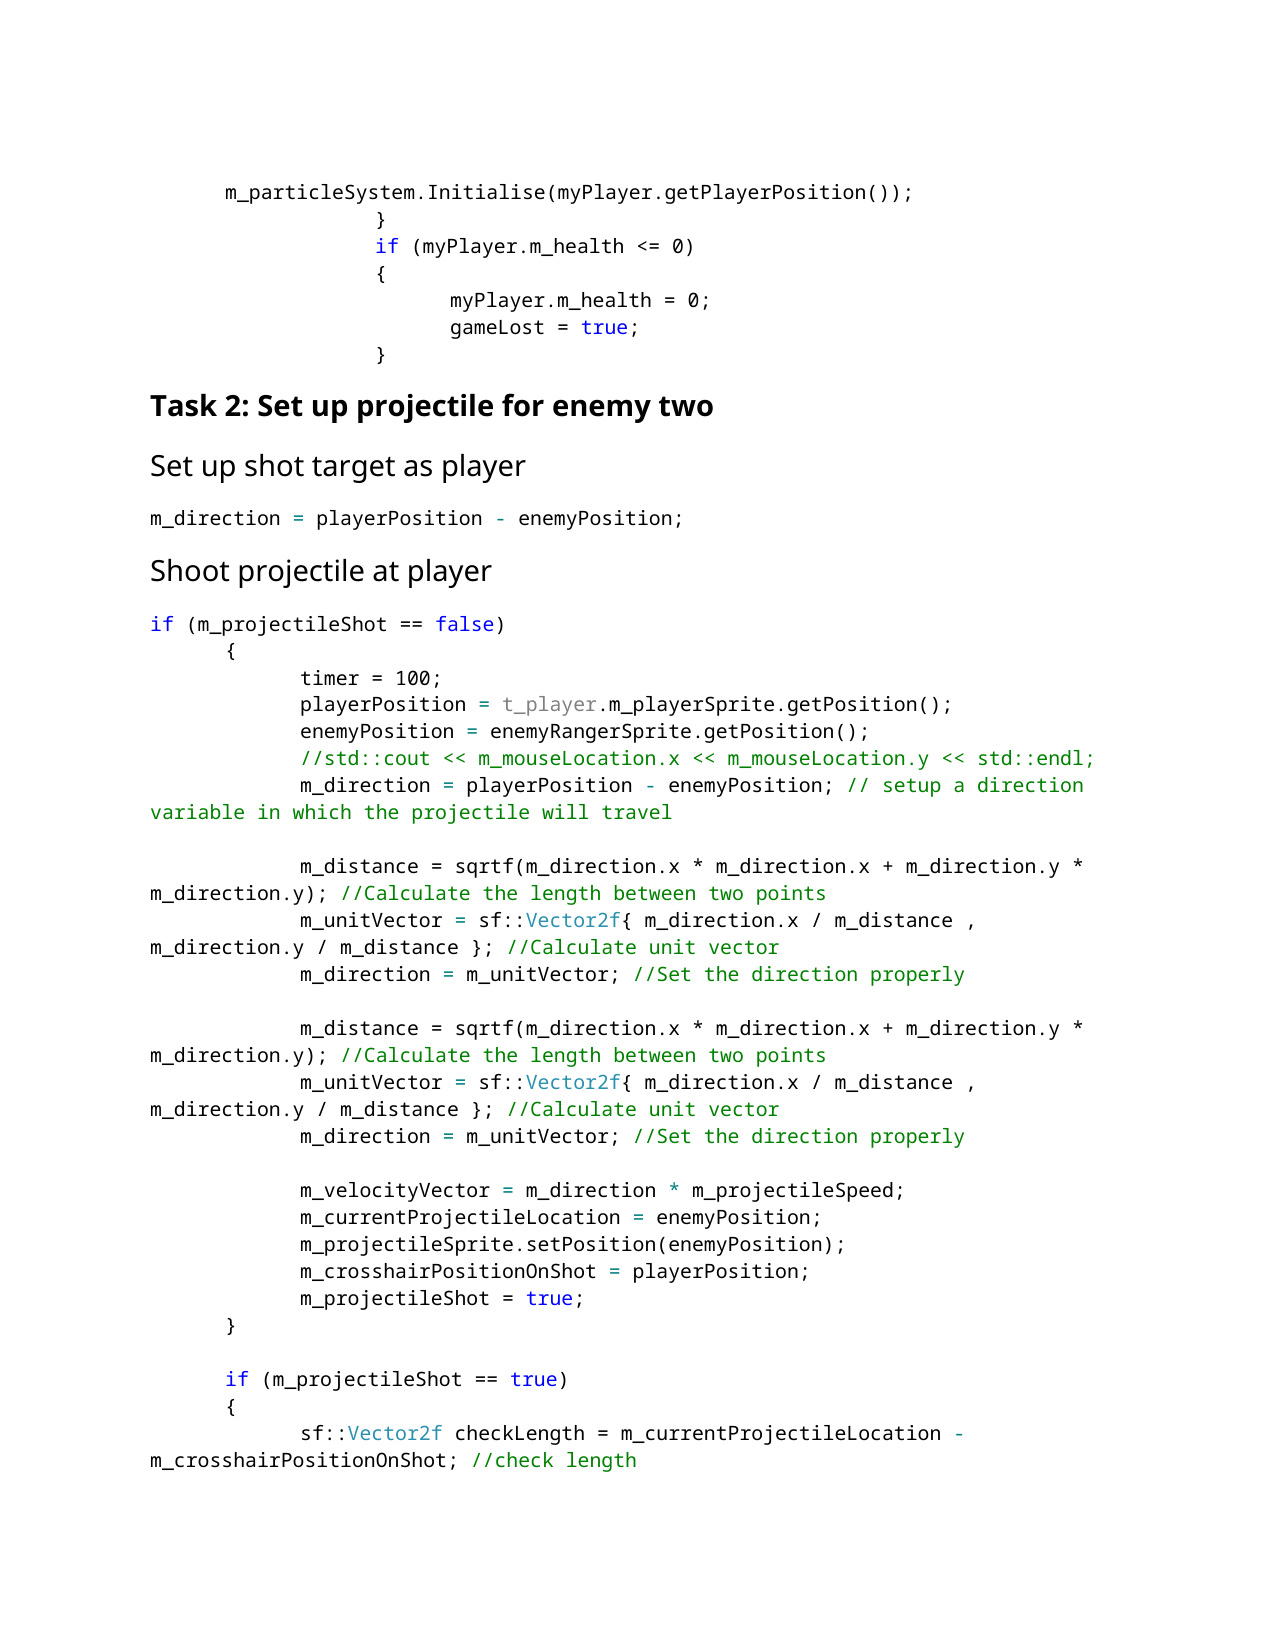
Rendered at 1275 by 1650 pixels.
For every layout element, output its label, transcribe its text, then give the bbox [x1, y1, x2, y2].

text //std::cout << m_mouseLocation.x << m_mouseLocation.y << std::endl; [150, 745, 1125, 772]
text m_particleSystem.Initialise(myPlayer.getPlayerPosition()); [150, 150, 1125, 205]
text m_velocityVector = m_direction * m_projectileSpeed; [150, 1176, 1125, 1203]
text { [150, 259, 1125, 286]
text myPlayer.m_health = 0; [150, 286, 1125, 313]
text if (myPlayer.m_health <= 0) [150, 232, 1125, 259]
text playerPosition = t_player.m_playerSprite.getPosition(); [150, 691, 1125, 718]
text timer = 100; [150, 664, 1125, 691]
text m_distance = sqrtf(m_direction.x * m_direction.x + m_direction.y * m_direction.y); //Calculate the length between two points [150, 853, 1125, 907]
text m_projectileShot = true; [150, 1284, 1125, 1311]
text Set up shot target as player [150, 445, 1125, 485]
text m_currentProjectileLocation = enemyPosition; [150, 1203, 1125, 1230]
text } [150, 340, 1125, 367]
text m_unitVector = sf::Vector2f{ m_direction.x / m_distance , m_direction.y / m_distance }; //Calculate unit vector [150, 1068, 1125, 1122]
text m_crosshairPositionOnShot = playerPosition; [150, 1257, 1125, 1284]
text gameLost = true; [150, 313, 1125, 340]
text enemyPosition = enemyRangerSprite.getPosition(); [150, 718, 1125, 745]
text sf::Vector2f checkLength = m_currentProjectileLocation - m_crosshairPositionOnShot; //check length [150, 1419, 1125, 1473]
text m_distance = sqrtf(m_direction.x * m_direction.x + m_direction.y * m_direction.y); //Calculate the length between two points [150, 1014, 1125, 1068]
text m_direction = m_unitVector; //Set the direction properly [150, 1122, 1125, 1149]
text } [150, 1311, 1125, 1338]
text { [150, 637, 1125, 664]
text { [150, 1392, 1125, 1419]
text if (m_projectileShot == false) [150, 610, 1125, 637]
text m_projectileSprite.setPosition(enemyPosition); [150, 1230, 1125, 1257]
text m_direction = playerPosition - enemyPosition; [150, 504, 1125, 532]
text Task 2: Set up projectile for enemy two [150, 386, 1125, 425]
text if (m_projectileShot == true) [150, 1365, 1125, 1392]
text m_unitVector = sf::Vector2f{ m_direction.x / m_distance , m_direction.y / m_distance }; //Calculate unit vector [150, 907, 1125, 961]
text Shoot projectile at player [150, 550, 1125, 590]
text } [150, 205, 1125, 232]
text m_direction = m_unitVector; //Set the direction properly [150, 961, 1125, 987]
text m_direction = playerPosition - enemyPosition; // setup a direction variable in which the projectile will travel [150, 772, 1125, 826]
